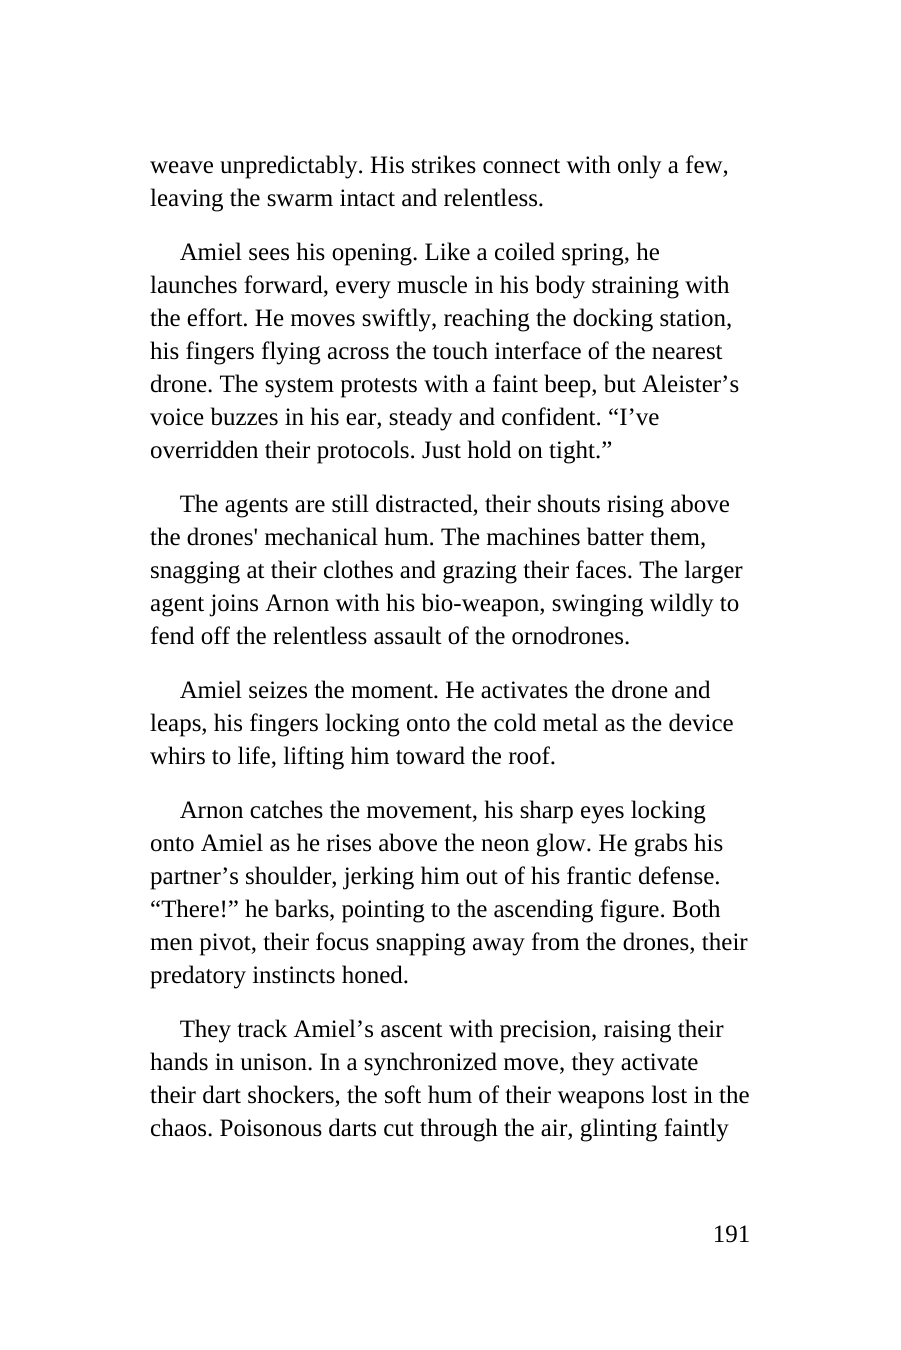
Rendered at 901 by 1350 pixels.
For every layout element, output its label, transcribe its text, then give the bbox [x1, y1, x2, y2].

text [150, 150, 750, 212]
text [150, 1014, 750, 1141]
text Amiel seizes the moment. He activates the drone and leaps, his fingers locking onto the cold metal as the device whirs to life, lifting him toward the roof. [150, 675, 750, 769]
text Arnon catches the movement, his sharp eyes locking onto Amiel as he rises above the neon glow. He grabs his partner’s shoulder, jerking him out of his frantic defense. “There!” he barks, pointing to the ascending figure. Both men pivot, their focus snapping away from the drones, their predatory instincts honed. [150, 795, 750, 988]
text Amiel sees his opening. Like a coiled spring, he launches forward, every muscle in his body straining with the effort. He moves swiftly, reaching the docking station, his fingers flying across the touch interface of the nearest drone. The system protests with a faint beep, but Aleister’s voice buzzes in his ear, steady and confident. “I’ve overridden their protocols. Just hold on tight.” [150, 237, 750, 464]
text The agents are still distracted, their shouts rising above the drones' mechanical hum. The machines batter them, snagging at their clothes and grazing their faces. The larger agent joins Arnon with his bio-weapon, swinging wildly to fend off the relentless assault of the ornodrones. [150, 489, 750, 650]
